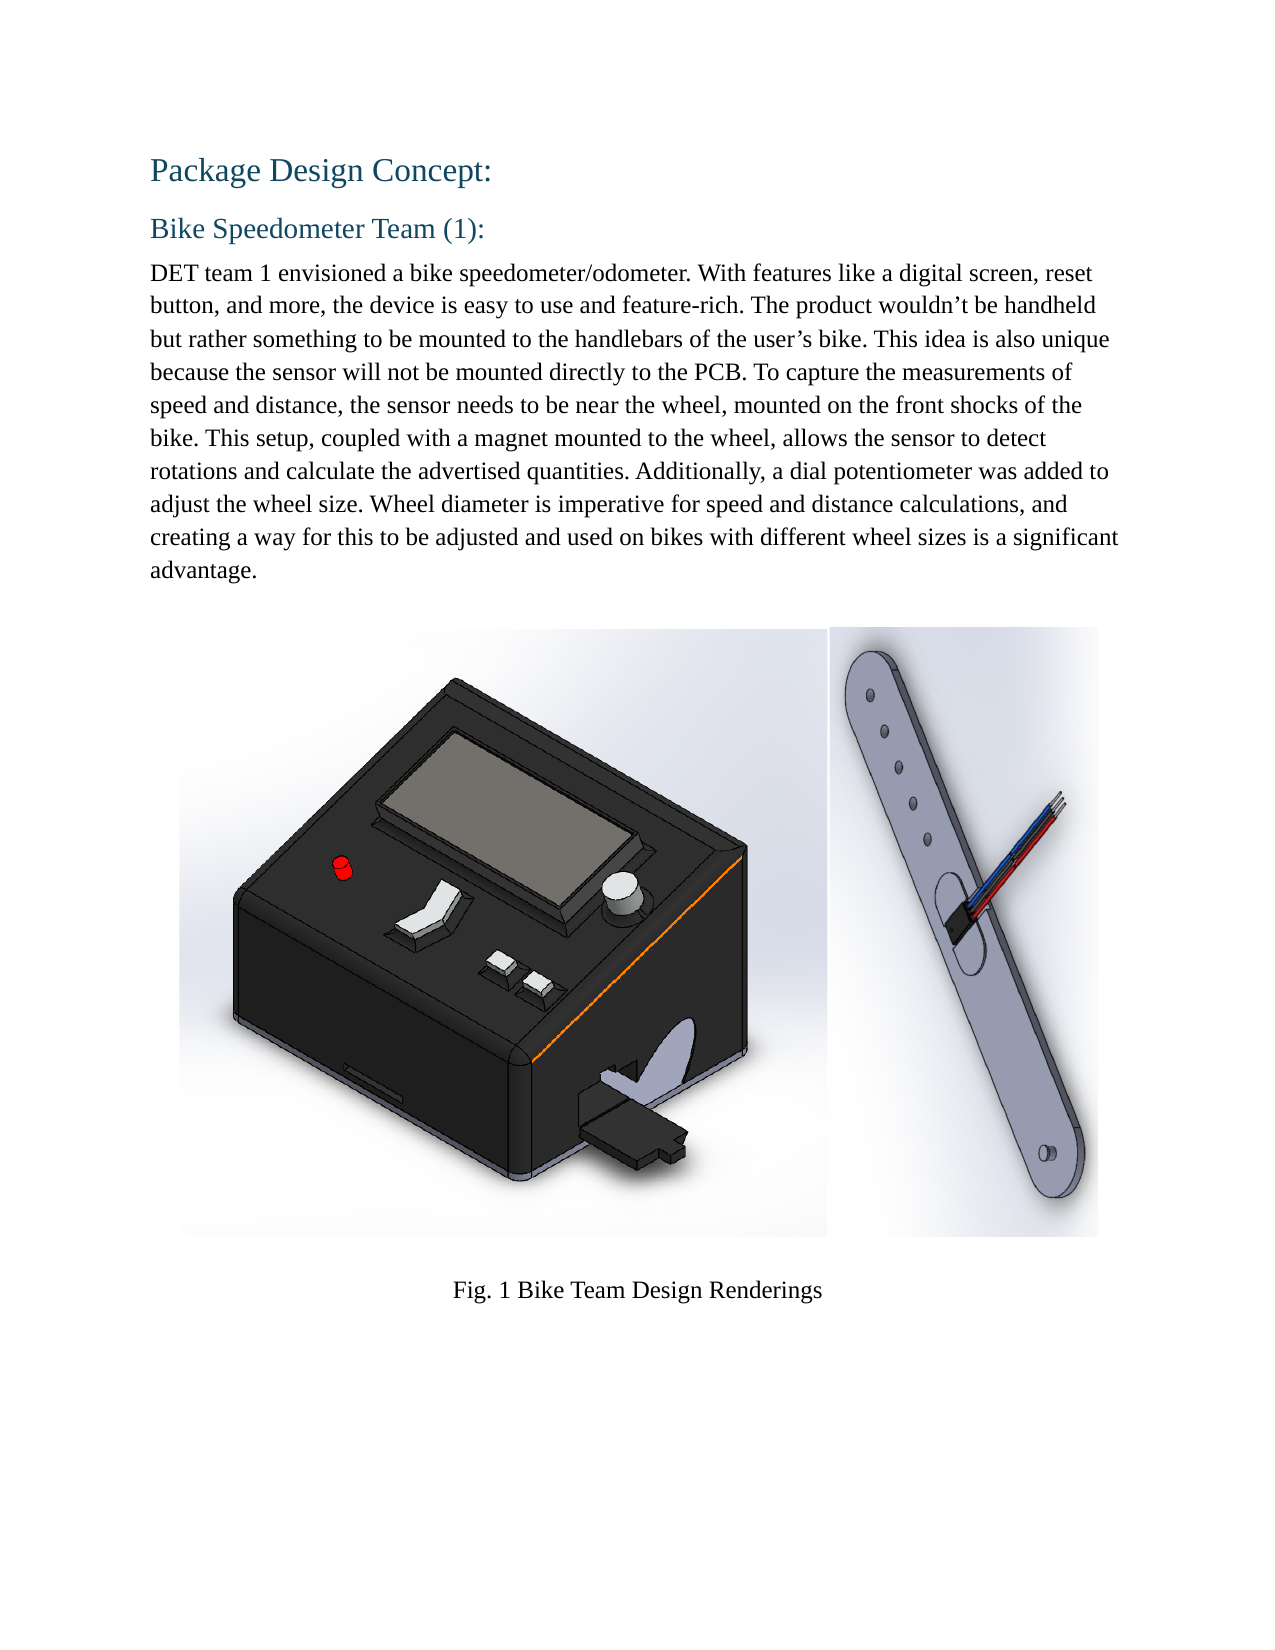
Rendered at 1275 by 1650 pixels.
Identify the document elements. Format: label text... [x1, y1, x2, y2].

subtitle Bike Speedometer Team (1): [150, 211, 1125, 244]
picture [829, 627, 1099, 1237]
text Fig. 1 Bike Team Design Renderings [150, 1275, 1125, 1303]
text DET team 1 envisioned a bike speedometer/odometer. With features like a digital screen, reset button, and more, the device is easy to use and feature-rich. The product wouldn’t be handheld but rather something to be mounted to the handlebars of the user’s bike. This idea is also unique because the sensor will not be mounted directly to the PCB. To capture the measurements of speed and distance, the sensor needs to be near the wheel, mounted on the front shocks of the bike. This setup, coupled with a magnet mounted to the wheel, allows the sensor to detect rotations and calculate the advertised quantities. Additionally, a dial potentiometer was added to adjust the wheel size. Wheel diameter is imperative for speed and distance calculations, and creating a way for this to be adjusted and used on bikes with different wheel sizes is a significant advantage. [150, 258, 1125, 583]
picture [179, 629, 828, 1237]
subtitle Package Design Concept: [150, 150, 1125, 188]
